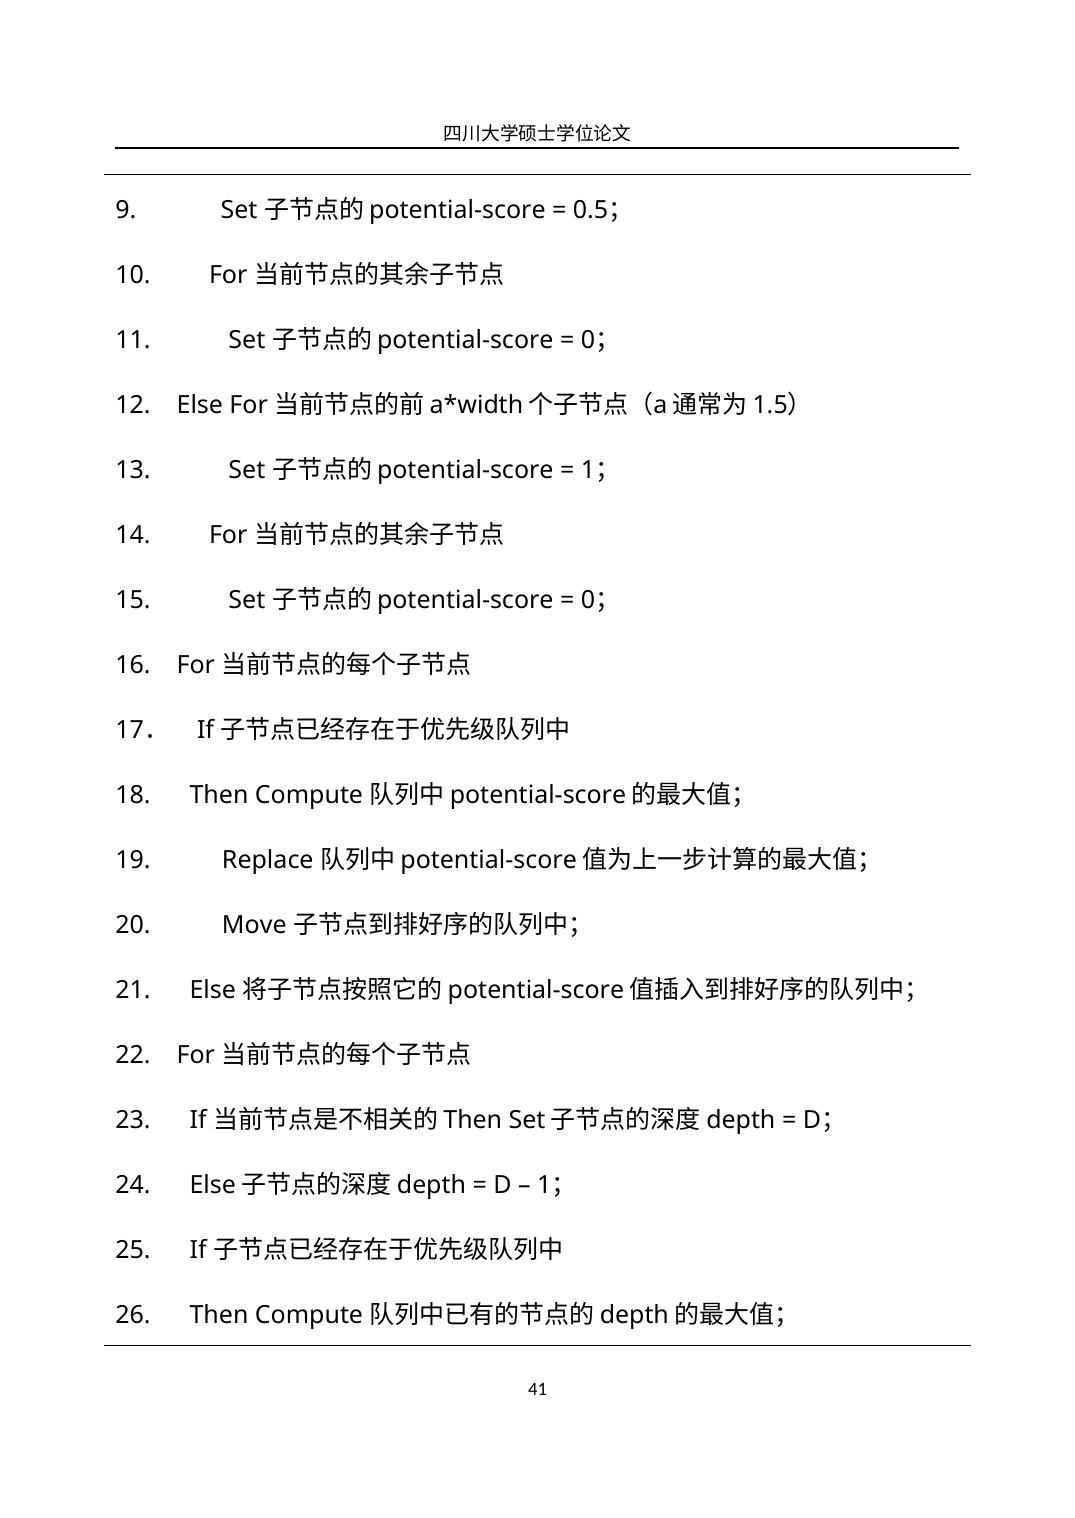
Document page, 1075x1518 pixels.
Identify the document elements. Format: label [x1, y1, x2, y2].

table_header [104, 175, 971, 1345]
